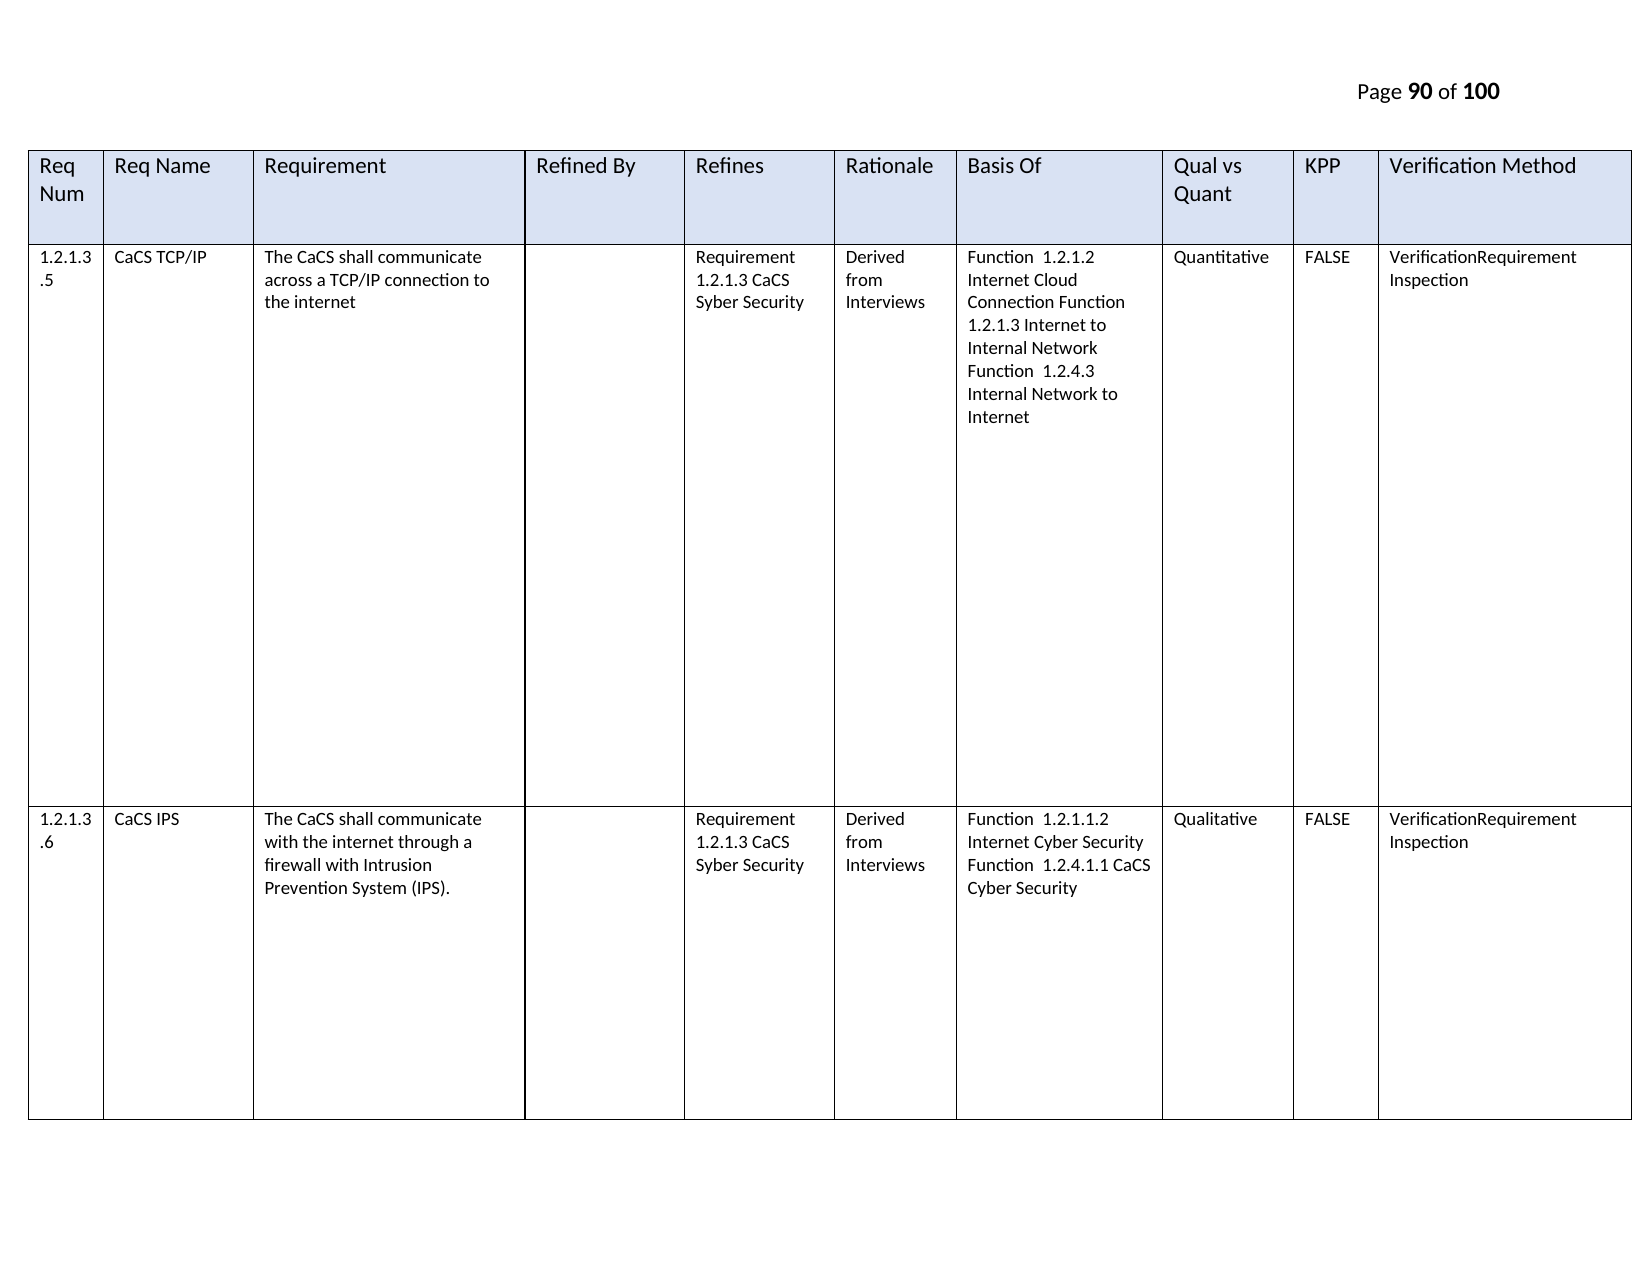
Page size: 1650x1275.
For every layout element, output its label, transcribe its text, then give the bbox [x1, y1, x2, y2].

table_cell The CaCS shall communicate across a TCP/IP connection to the internet [254, 245, 524, 806]
table_cell VerificationRequirement Inspection [1379, 807, 1631, 1119]
table_cell Quantitative [1163, 245, 1293, 806]
table_cell 1.2.1.3.6 [29, 807, 103, 1119]
table_cell FALSE [1294, 245, 1378, 806]
table_cell Qualitative [1163, 807, 1293, 1119]
table_cell CaCS TCP/IP [104, 245, 253, 806]
table_cell Requirement 1.2.1.3 CaCS Syber Security [685, 807, 834, 1119]
table_cell [526, 807, 684, 1119]
table_header Qual vs Quant [1163, 151, 1293, 244]
table_header Basis Of [957, 151, 1162, 244]
table_cell Derived from Interviews [835, 245, 956, 806]
table_cell Requirement 1.2.1.3 CaCS Syber Security [685, 245, 834, 806]
table_cell FALSE [1294, 807, 1378, 1119]
table_header Req Num [29, 151, 103, 244]
table_header Verification Method [1379, 151, 1631, 244]
table_cell CaCS IPS [104, 807, 253, 1119]
table_header KPP [1294, 151, 1378, 244]
table_cell Function 1.2.1.1.2 Internet Cyber Security Function 1.2.4.1.1 CaCS Cyber Security [957, 807, 1162, 1119]
table_cell VerificationRequirement Inspection [1379, 245, 1631, 806]
table_header Rationale [835, 151, 956, 244]
table_header Refines [685, 151, 834, 244]
table_cell The CaCS shall communicate with the internet through a firewall with Intrusion Prevention System (IPS). [254, 807, 524, 1119]
table_cell Function 1.2.1.2 Internet Cloud Connection Function 1.2.1.3 Internet to Internal Network Function 1.2.4.3 Internal Network to Internet [957, 245, 1162, 806]
table_header Requirement [254, 151, 524, 244]
table_cell [526, 245, 684, 806]
table_header Refined By [526, 151, 684, 244]
table_cell 1.2.1.3.5 [29, 245, 103, 806]
table_cell Derived from Interviews [835, 807, 956, 1119]
table_header Req Name [104, 151, 253, 244]
